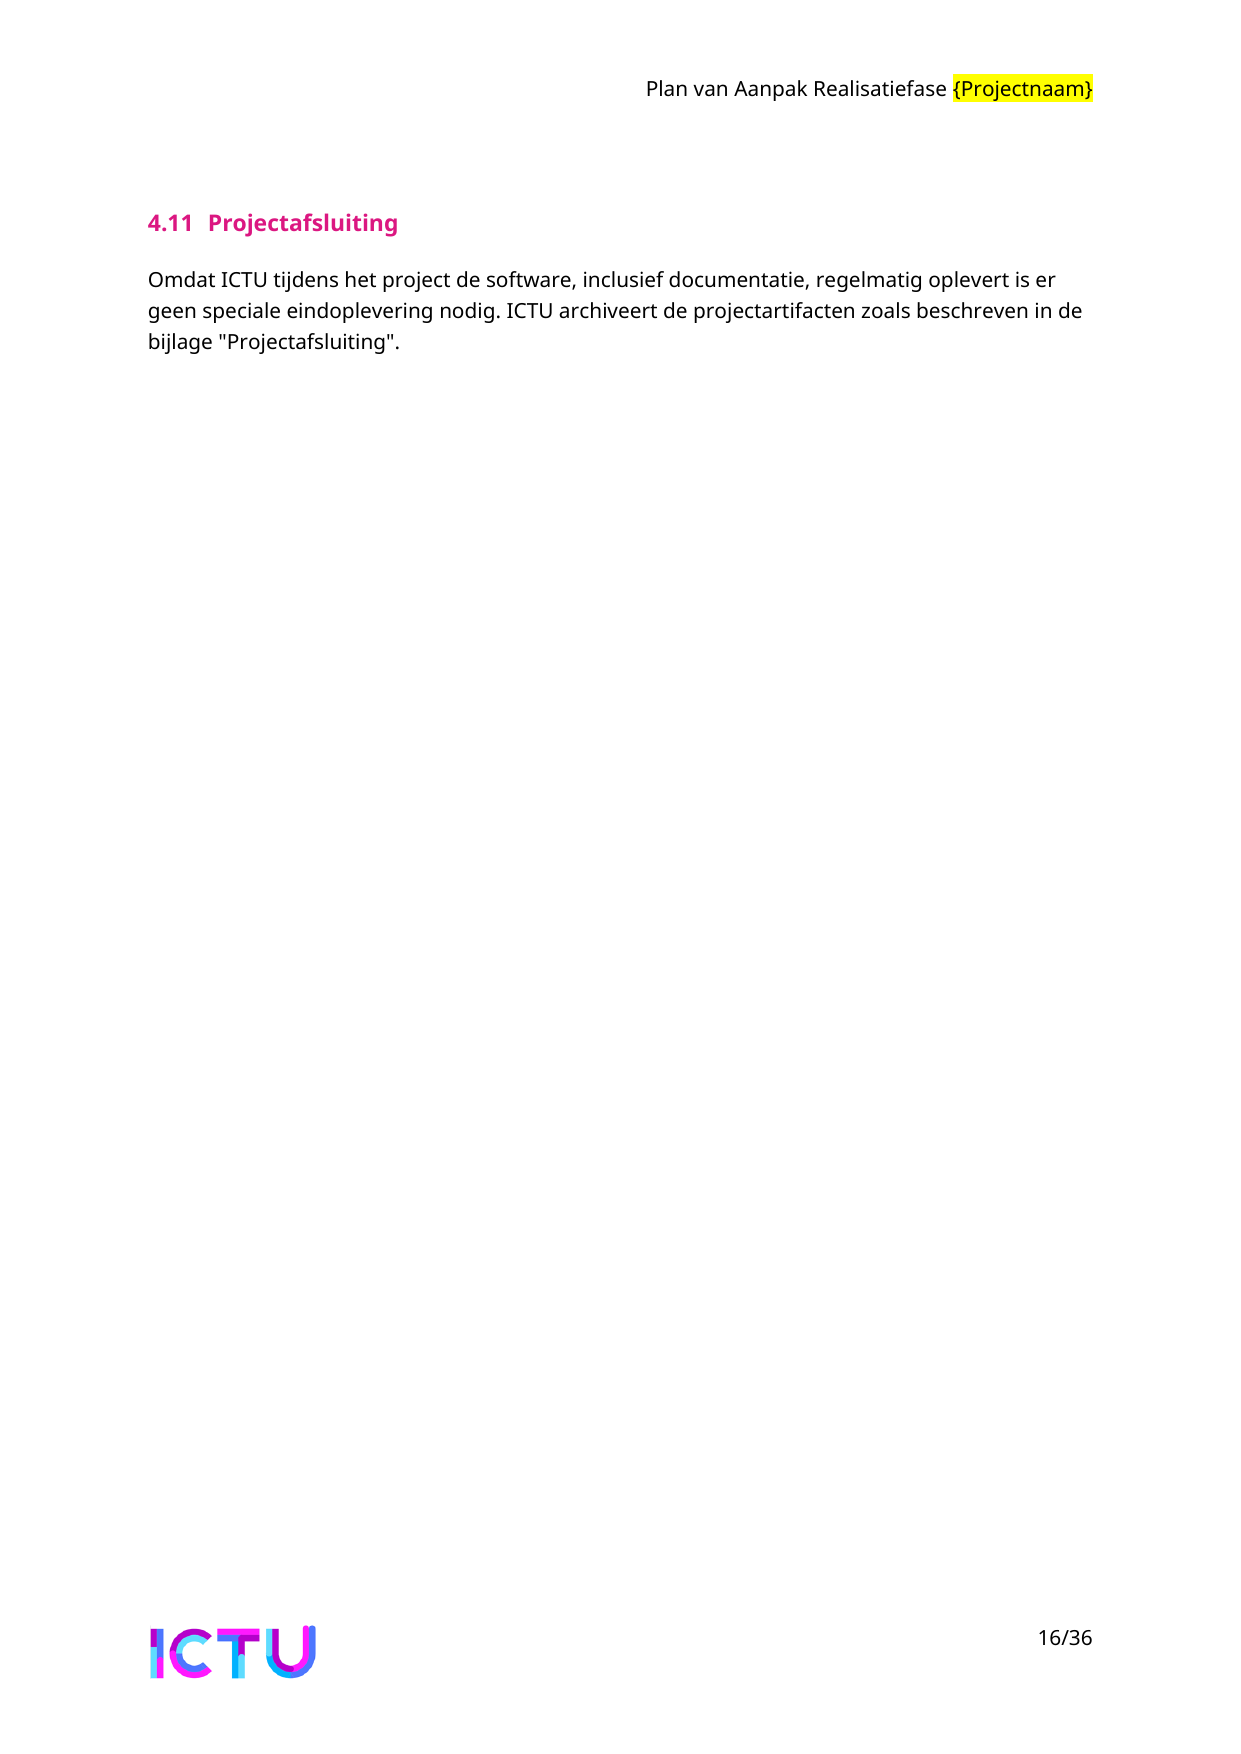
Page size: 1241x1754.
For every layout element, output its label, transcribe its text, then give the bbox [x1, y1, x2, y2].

subtitle Projectafsluiting [148, 207, 1092, 238]
picture [148, 1623, 319, 1683]
text Omdat ICTU tijdens het project de software, inclusief documentatie, regelmatig oplevert is er geen speciale eindoplevering nodig. ICTU archiveert de projectartifacten zoals beschreven in de bijlage "Projectafsluiting". [148, 266, 1092, 355]
